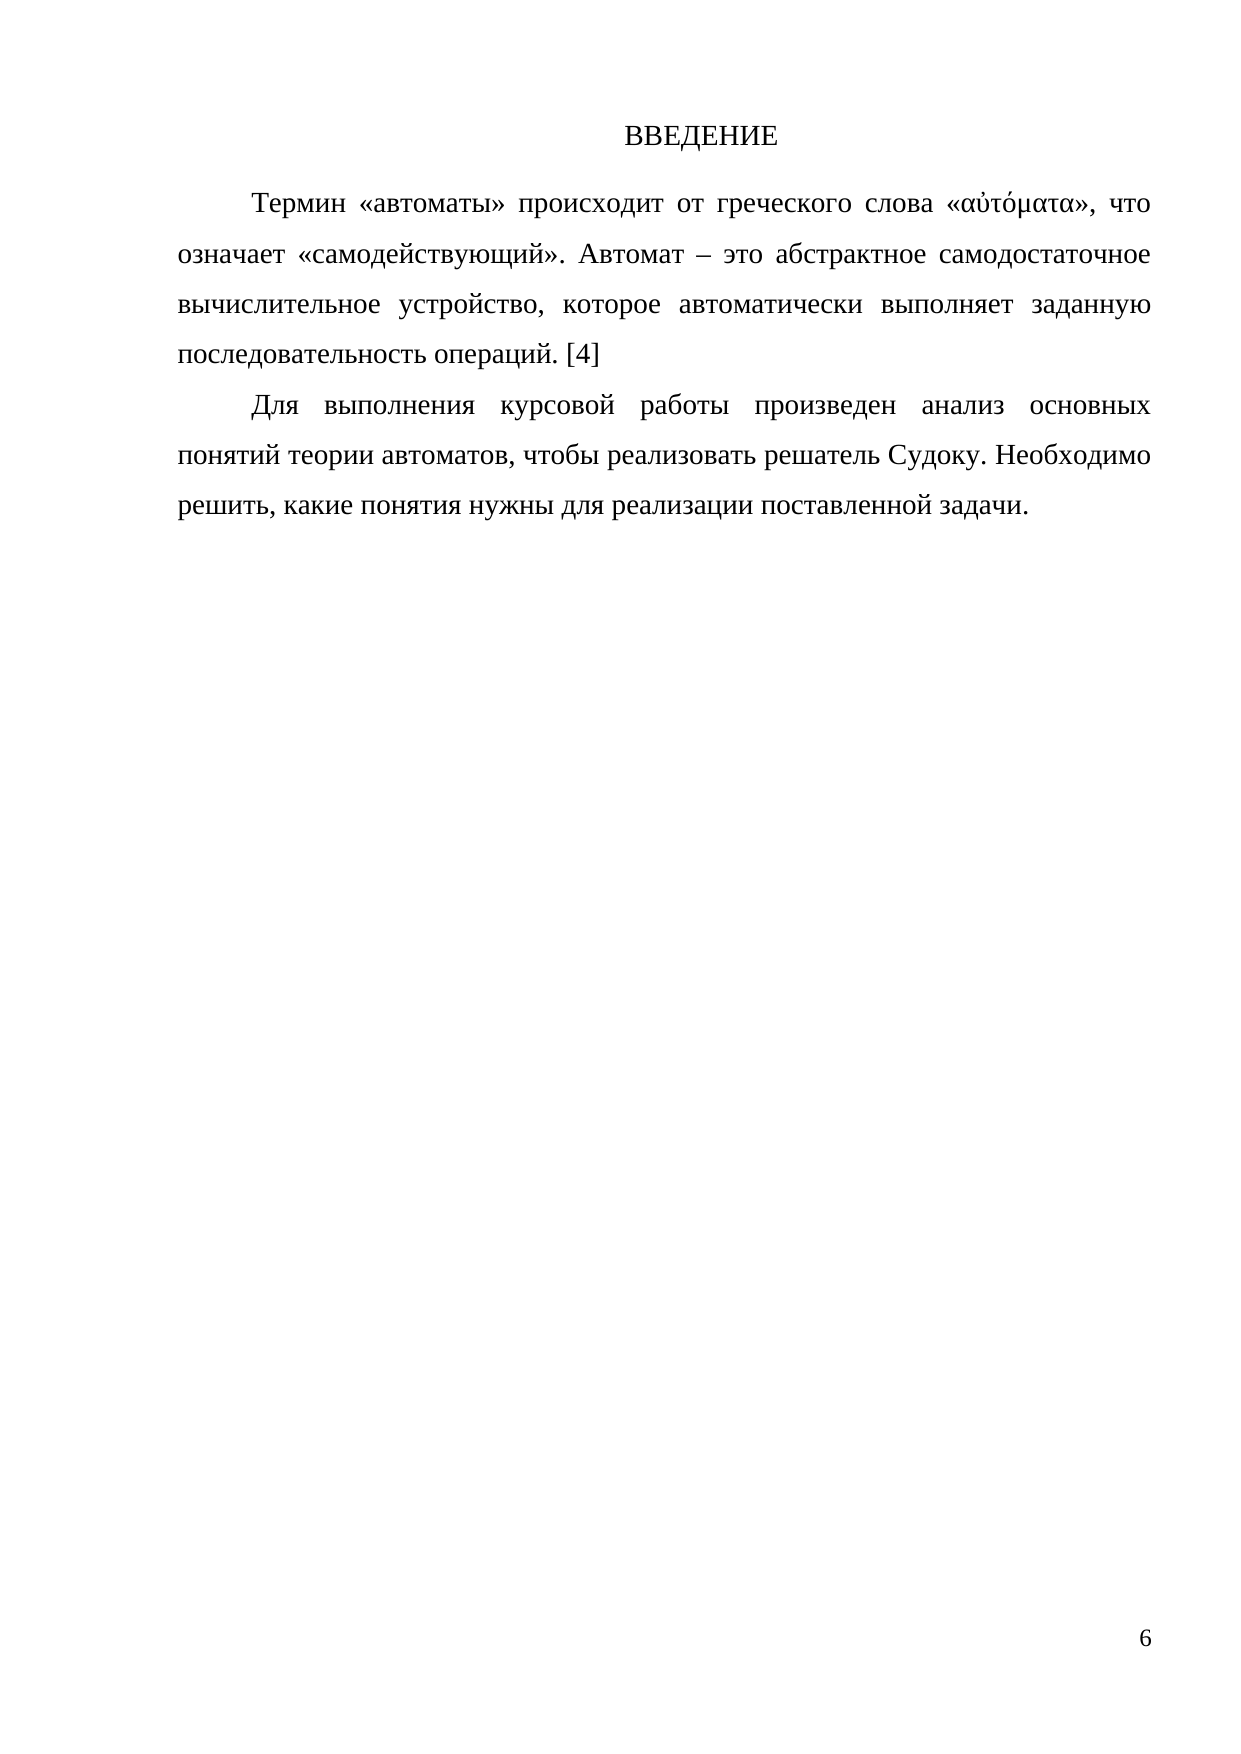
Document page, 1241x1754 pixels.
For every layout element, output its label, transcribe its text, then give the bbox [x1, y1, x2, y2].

text Для выполнения курсовой работы произведен анализ основных понятий теории автоматов, чтобы реализовать решатель Судоку. Необходимо решить, какие понятия нужны для реализации поставленной задачи. [177, 387, 1152, 521]
subtitle ВВЕДЕНИЕ [177, 118, 1152, 152]
text Термин «автоматы» происходит от греческого слова «αὐτόματα», что означает «самодействующий». Автомат – это абстрактное самодостаточное вычислительное устройство, которое автоматически выполняет заданную последовательность операций. [4] [177, 186, 1152, 370]
